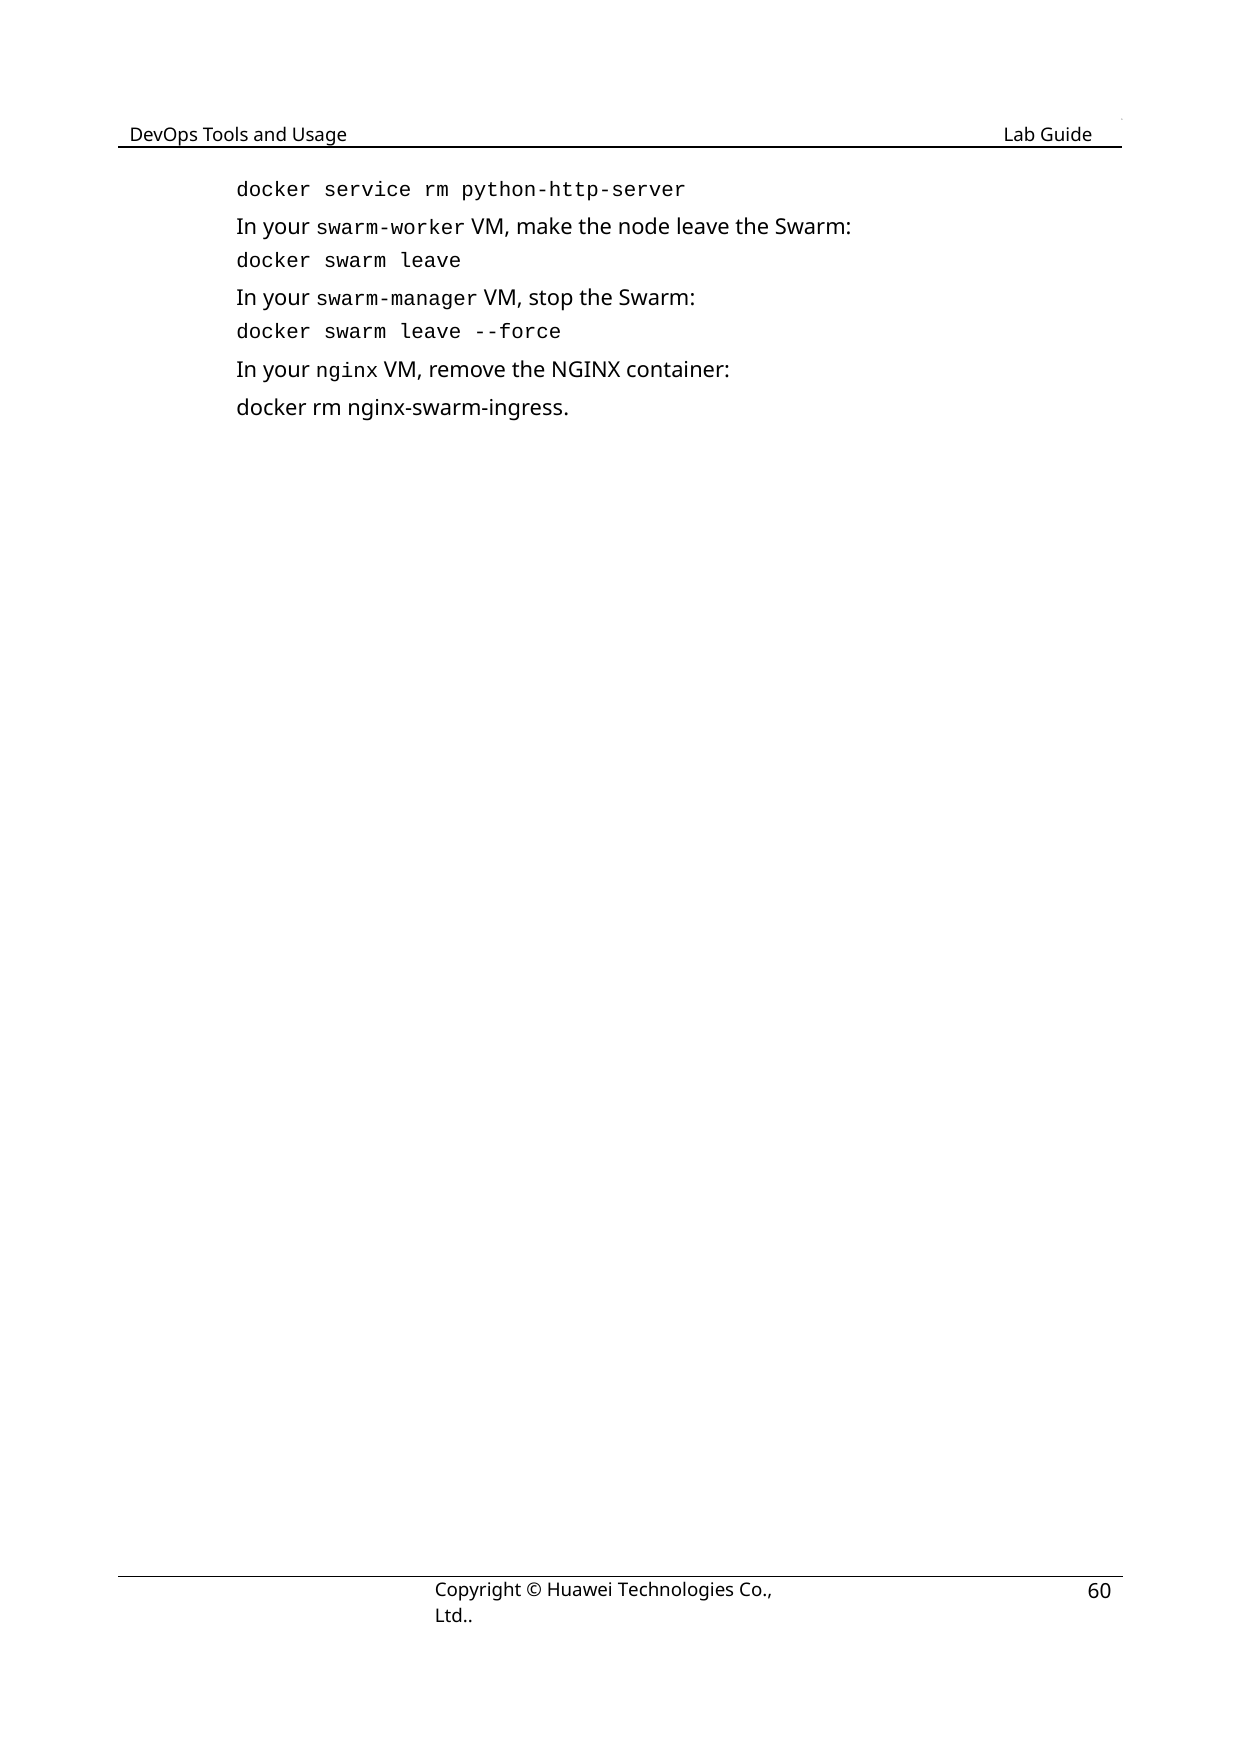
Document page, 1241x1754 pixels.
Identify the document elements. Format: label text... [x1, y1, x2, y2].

text docker rm nginx-swarm-ingress. [236, 392, 1122, 421]
text docker service rm python-http-server [236, 177, 1122, 202]
text docker swarm leave --force [236, 320, 1122, 345]
text In your swarm-manager VM, stop the Swarm: [236, 282, 1122, 312]
text docker swarm leave [236, 249, 1122, 274]
text In your swarm-worker VM, make the node leave the Swarm: [236, 211, 1122, 240]
text In your nginx VM, remove the NGINX container: [236, 353, 1122, 383]
